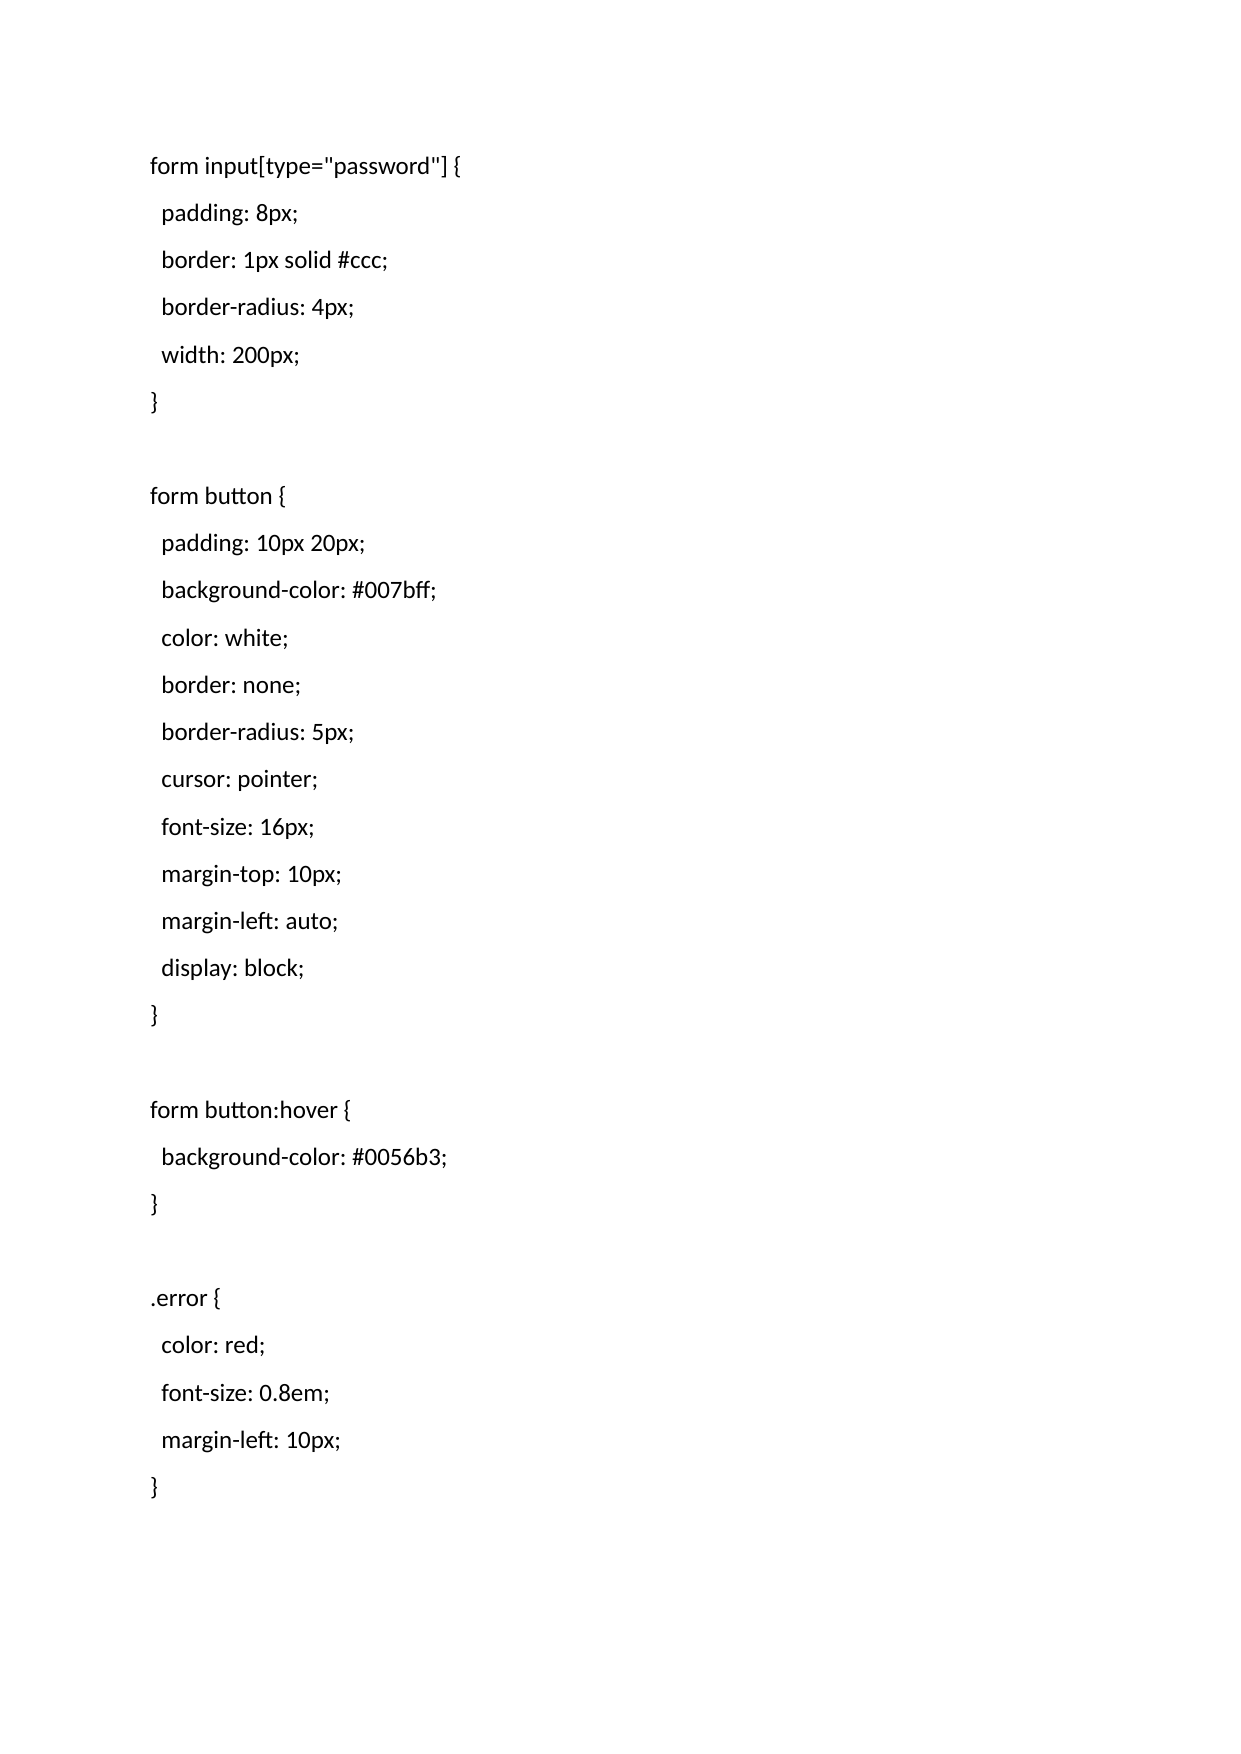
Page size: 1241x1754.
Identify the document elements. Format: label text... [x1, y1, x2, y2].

text width: 200px; [150, 339, 1090, 369]
text padding: 8px; [150, 197, 1090, 228]
text background-color: #007bff; [150, 575, 1090, 605]
text } [150, 386, 1090, 416]
text padding: 10px 20px; [150, 527, 1090, 558]
text form button:hover { [150, 1094, 1090, 1124]
text form button { [150, 480, 1090, 511]
text } [150, 1188, 1090, 1219]
text color: white; [150, 622, 1090, 652]
text font-size: 16px; [150, 811, 1090, 841]
text color: red; [150, 1330, 1090, 1360]
text } [150, 999, 1090, 1030]
text font-size: 0.8em; [150, 1377, 1090, 1407]
text .error { [150, 1282, 1090, 1313]
text form input[type="password"] { [150, 150, 1090, 181]
text margin-top: 10px; [150, 858, 1090, 888]
text border: 1px solid #ccc; [150, 244, 1090, 275]
text border: none; [150, 669, 1090, 699]
text display: block; [150, 952, 1090, 983]
text border-radius: 4px; [150, 292, 1090, 322]
text cursor: pointer; [150, 763, 1090, 794]
text background-color: #0056b3; [150, 1141, 1090, 1171]
text margin-left: 10px; [150, 1424, 1090, 1454]
text } [150, 1471, 1090, 1502]
text border-radius: 5px; [150, 716, 1090, 747]
text margin-left: auto; [150, 905, 1090, 936]
